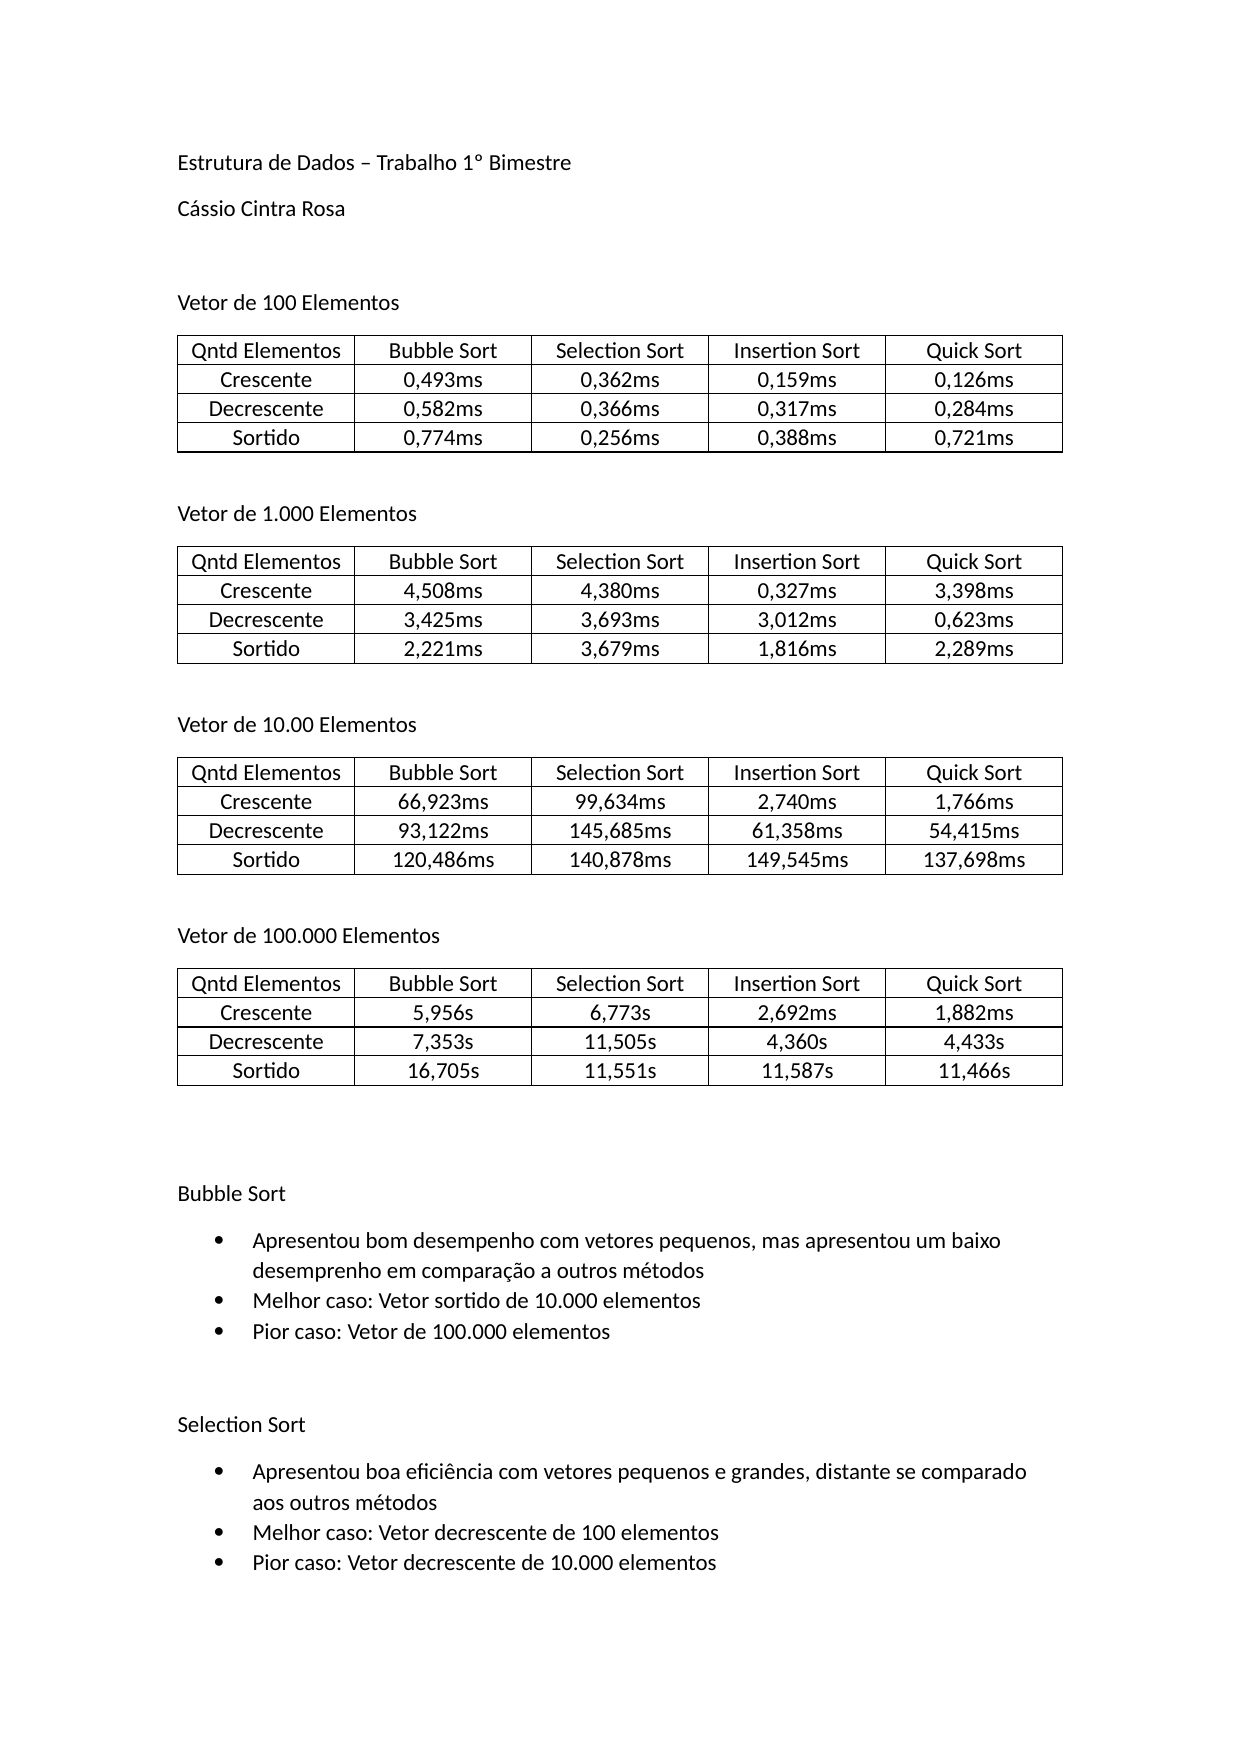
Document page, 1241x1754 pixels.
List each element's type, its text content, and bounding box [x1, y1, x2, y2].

table_cell 5,956s [355, 998, 531, 1026]
table_cell 93,122ms [355, 816, 531, 844]
text Vetor de 1.000 Elementos [177, 499, 1063, 527]
table_cell 0,388ms [709, 423, 885, 451]
table_cell 0,721ms [886, 423, 1062, 451]
list Melhor caso: Vetor sortido de 10.000 elementos [215, 1287, 1063, 1314]
table_cell 1,766ms [886, 787, 1062, 815]
table_header Insertion Sort [709, 336, 885, 364]
table_cell 4,360s [709, 1028, 885, 1055]
table_header Bubble Sort [355, 969, 531, 997]
table_header Qntd Elementos [178, 336, 354, 364]
text Bubble Sort [177, 1179, 1063, 1207]
table_cell Crescente [178, 787, 354, 815]
table_cell 137,698ms [886, 845, 1062, 873]
list Melhor caso: Vetor decrescente de 100 elementos [215, 1518, 1063, 1546]
table_cell Sortido [178, 1056, 354, 1084]
table_cell 0,774ms [355, 423, 531, 451]
table_header Bubble Sort [355, 336, 531, 364]
table_cell 1,882ms [886, 998, 1062, 1026]
table_cell 0,366ms [532, 394, 708, 422]
table_cell 3,398ms [886, 576, 1062, 604]
table_cell Sortido [178, 423, 354, 451]
table_cell 2,289ms [886, 634, 1062, 662]
table_cell Sortido [178, 634, 354, 662]
table_header Qntd Elementos [178, 547, 354, 575]
table_cell 0,582ms [355, 394, 531, 422]
list Pior caso: Vetor de 100.000 elementos [215, 1317, 1063, 1345]
table_cell 0,317ms [709, 394, 885, 422]
text Estrutura de Dados – Trabalho 1º Bimestre [177, 148, 1063, 176]
table_cell 16,705s [355, 1056, 531, 1084]
table_cell 145,685ms [532, 816, 708, 844]
table_cell 4,433s [886, 1028, 1062, 1055]
table_cell Crescente [178, 998, 354, 1026]
text Cássio Cintra Rosa [177, 194, 1063, 222]
table_cell 0,284ms [886, 394, 1062, 422]
list Apresentou boa eficiência com vetores pequenos e grandes, distante se comparado aos outros métodos [215, 1457, 1063, 1516]
table_header Bubble Sort [355, 758, 531, 786]
table_cell Decrescente [178, 1028, 354, 1055]
table_cell 66,923ms [355, 787, 531, 815]
table_cell 0,256ms [532, 423, 708, 451]
table_cell 54,415ms [886, 816, 1062, 844]
table_cell 140,878ms [532, 845, 708, 873]
table_cell 0,159ms [709, 365, 885, 393]
text Vetor de 100.000 Elementos [177, 921, 1063, 949]
table_cell Decrescente [178, 605, 354, 633]
table_header Insertion Sort [709, 547, 885, 575]
table_cell Sortido [178, 845, 354, 873]
table_header Quick Sort [886, 336, 1062, 364]
table_cell 149,545ms [709, 845, 885, 873]
table_header Selection Sort [532, 547, 708, 575]
table_cell 4,508ms [355, 576, 531, 604]
table_header Selection Sort [532, 969, 708, 997]
table_header Insertion Sort [709, 969, 885, 997]
table_cell 11,587s [709, 1056, 885, 1084]
table_header Insertion Sort [709, 758, 885, 786]
list Apresentou bom desempenho com vetores pequenos, mas apresentou um baixo desemprenho em comparação a outros métodos [215, 1226, 1063, 1284]
table_cell 3,679ms [532, 634, 708, 662]
table_cell 0,362ms [532, 365, 708, 393]
table_header Selection Sort [532, 336, 708, 364]
table_cell 3,693ms [532, 605, 708, 633]
table_cell 2,221ms [355, 634, 531, 662]
table_cell 11,466s [886, 1056, 1062, 1084]
table_cell 6,773s [532, 998, 708, 1026]
table_header Bubble Sort [355, 547, 531, 575]
table_cell 0,126ms [886, 365, 1062, 393]
table_cell Crescente [178, 365, 354, 393]
table_cell 3,012ms [709, 605, 885, 633]
table_header Quick Sort [886, 758, 1062, 786]
table_cell Decrescente [178, 816, 354, 844]
text Selection Sort [177, 1411, 1063, 1438]
table_cell 11,551s [532, 1056, 708, 1084]
table_cell Crescente [178, 576, 354, 604]
table_cell Decrescente [178, 394, 354, 422]
table_cell 61,358ms [709, 816, 885, 844]
table_cell 0,327ms [709, 576, 885, 604]
table_header Selection Sort [532, 758, 708, 786]
table_header Qntd Elementos [178, 758, 354, 786]
table_cell 7,353s [355, 1028, 531, 1055]
table_cell 0,493ms [355, 365, 531, 393]
table_header Quick Sort [886, 969, 1062, 997]
text Vetor de 10.00 Elementos [177, 710, 1063, 738]
table_cell 11,505s [532, 1028, 708, 1055]
table_cell 3,425ms [355, 605, 531, 633]
text Vetor de 100 Elementos [177, 288, 1063, 316]
table_cell 2,740ms [709, 787, 885, 815]
table_cell 0,623ms [886, 605, 1062, 633]
table_cell 1,816ms [709, 634, 885, 662]
table_header Qntd Elementos [178, 969, 354, 997]
table_cell 4,380ms [532, 576, 708, 604]
table_header Quick Sort [886, 547, 1062, 575]
table_cell 2,692ms [709, 998, 885, 1026]
table_cell 99,634ms [532, 787, 708, 815]
table_cell 120,486ms [355, 845, 531, 873]
list Pior caso: Vetor decrescente de 10.000 elementos [215, 1548, 1063, 1576]
